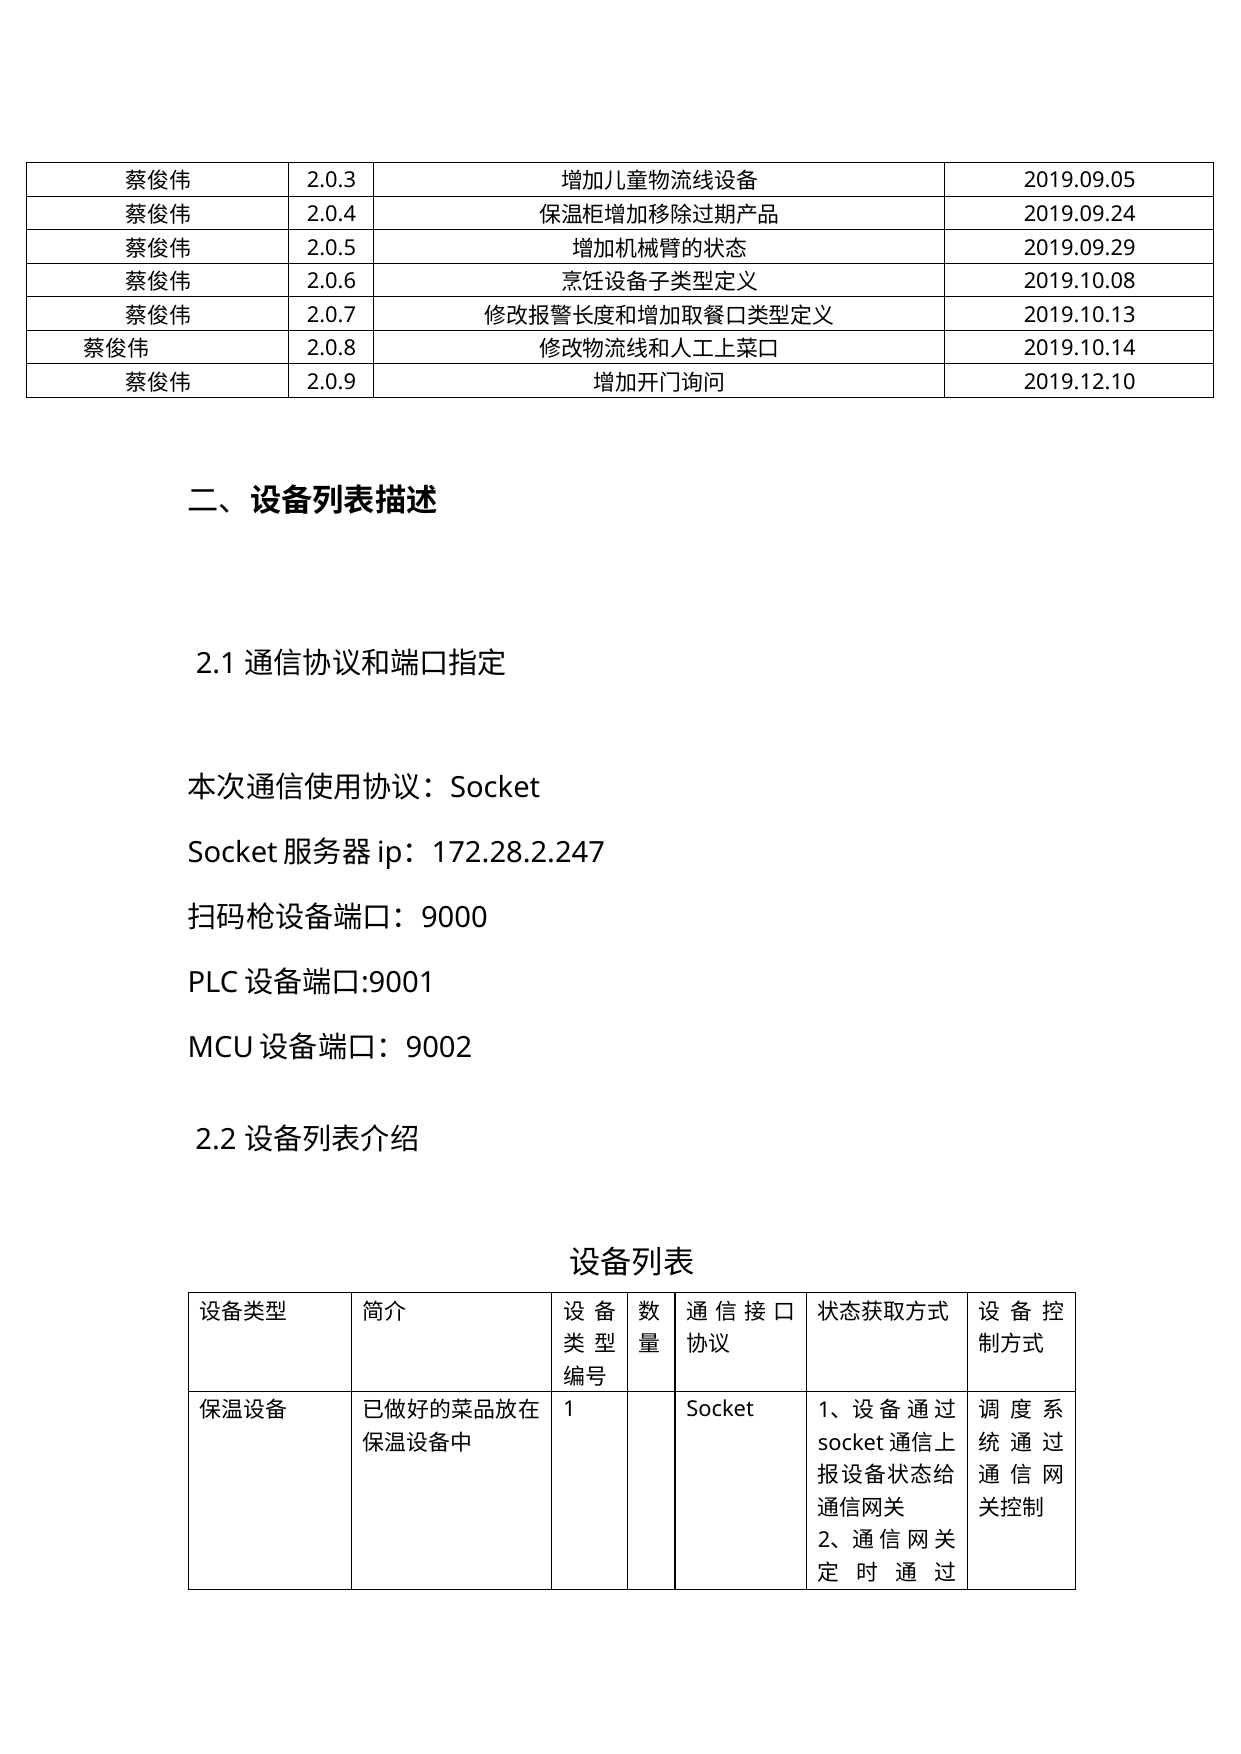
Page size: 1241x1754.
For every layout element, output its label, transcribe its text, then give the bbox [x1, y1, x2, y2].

table_cell 增加开门询问 [374, 364, 944, 397]
table_cell 2019.10.13 [945, 297, 1213, 330]
table_cell 蔡俊伟 [27, 264, 288, 296]
table_cell 2.0.3 [289, 163, 373, 196]
table_cell 烹饪设备子类型定义 [374, 264, 944, 296]
table_cell 2.0.5 [289, 230, 373, 263]
table_cell 2019.10.08 [945, 264, 1213, 296]
subtitle 2.1 通信协议和端口指定 [187, 629, 1053, 694]
text 本次通信使用协议：Socket [187, 752, 1053, 817]
table_cell 2.0.9 [289, 364, 373, 397]
table_cell 2.0.8 [289, 331, 373, 363]
text 扫码枪设备端口：9000 [187, 882, 1053, 947]
table_header 设备类型编号 [552, 1293, 627, 1391]
text 设备列表 [187, 1227, 1053, 1292]
table_cell 2.0.7 [289, 297, 373, 330]
table_cell 2019.10.14 [945, 331, 1213, 363]
table_header 设备控制方式 [968, 1293, 1075, 1391]
table_header 简介 [352, 1293, 551, 1391]
table_cell 1 [552, 1392, 627, 1589]
table_cell 已做好的菜品放在保温设备中 [352, 1392, 551, 1589]
table_cell 蔡俊伟 [27, 163, 288, 196]
subtitle 二、设备列表描述 [187, 466, 1053, 531]
table_cell 增加儿童物流线设备 [374, 163, 944, 196]
table_cell 蔡俊伟 [27, 331, 288, 363]
text Socket服务器ip：172.28.2.247 [187, 817, 1053, 882]
table_cell 蔡俊伟 [27, 197, 288, 229]
table_cell 保温柜增加移除过期产品 [374, 197, 944, 229]
table_cell 调度系统通过通信网关控制 [968, 1392, 1075, 1589]
table_cell 2.0.4 [289, 197, 373, 229]
table_cell [628, 1392, 674, 1589]
table_cell 2019.12.10 [945, 364, 1213, 397]
table_cell 保温设备 [189, 1392, 351, 1589]
table_header 数量 [628, 1293, 674, 1391]
table_cell 修改报警长度和增加取餐口类型定义 [374, 297, 944, 330]
table_cell 蔡俊伟 [27, 364, 288, 397]
text PLC设备端口:9001 [187, 947, 1053, 1012]
table_cell 2.0.6 [289, 264, 373, 296]
text MCU设备端口：9002 [187, 1012, 1053, 1077]
table_header 状态获取方式 [807, 1293, 967, 1391]
table_cell 增加机械臂的状态 [374, 230, 944, 263]
table_cell 2019.09.05 [945, 163, 1213, 196]
table_cell Socket [676, 1392, 806, 1589]
table_cell 2019.09.24 [945, 197, 1213, 229]
table_cell 蔡俊伟 [27, 230, 288, 263]
table_cell 蔡俊伟 [27, 297, 288, 330]
table_cell 修改物流线和人工上菜口 [374, 331, 944, 363]
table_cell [807, 1392, 967, 1589]
table_header 设备类型 [189, 1293, 351, 1391]
subtitle 2.2 设备列表介绍 [187, 1104, 1053, 1169]
table_cell 2019.09.29 [945, 230, 1213, 263]
table_header 通信接口协议 [676, 1293, 806, 1391]
